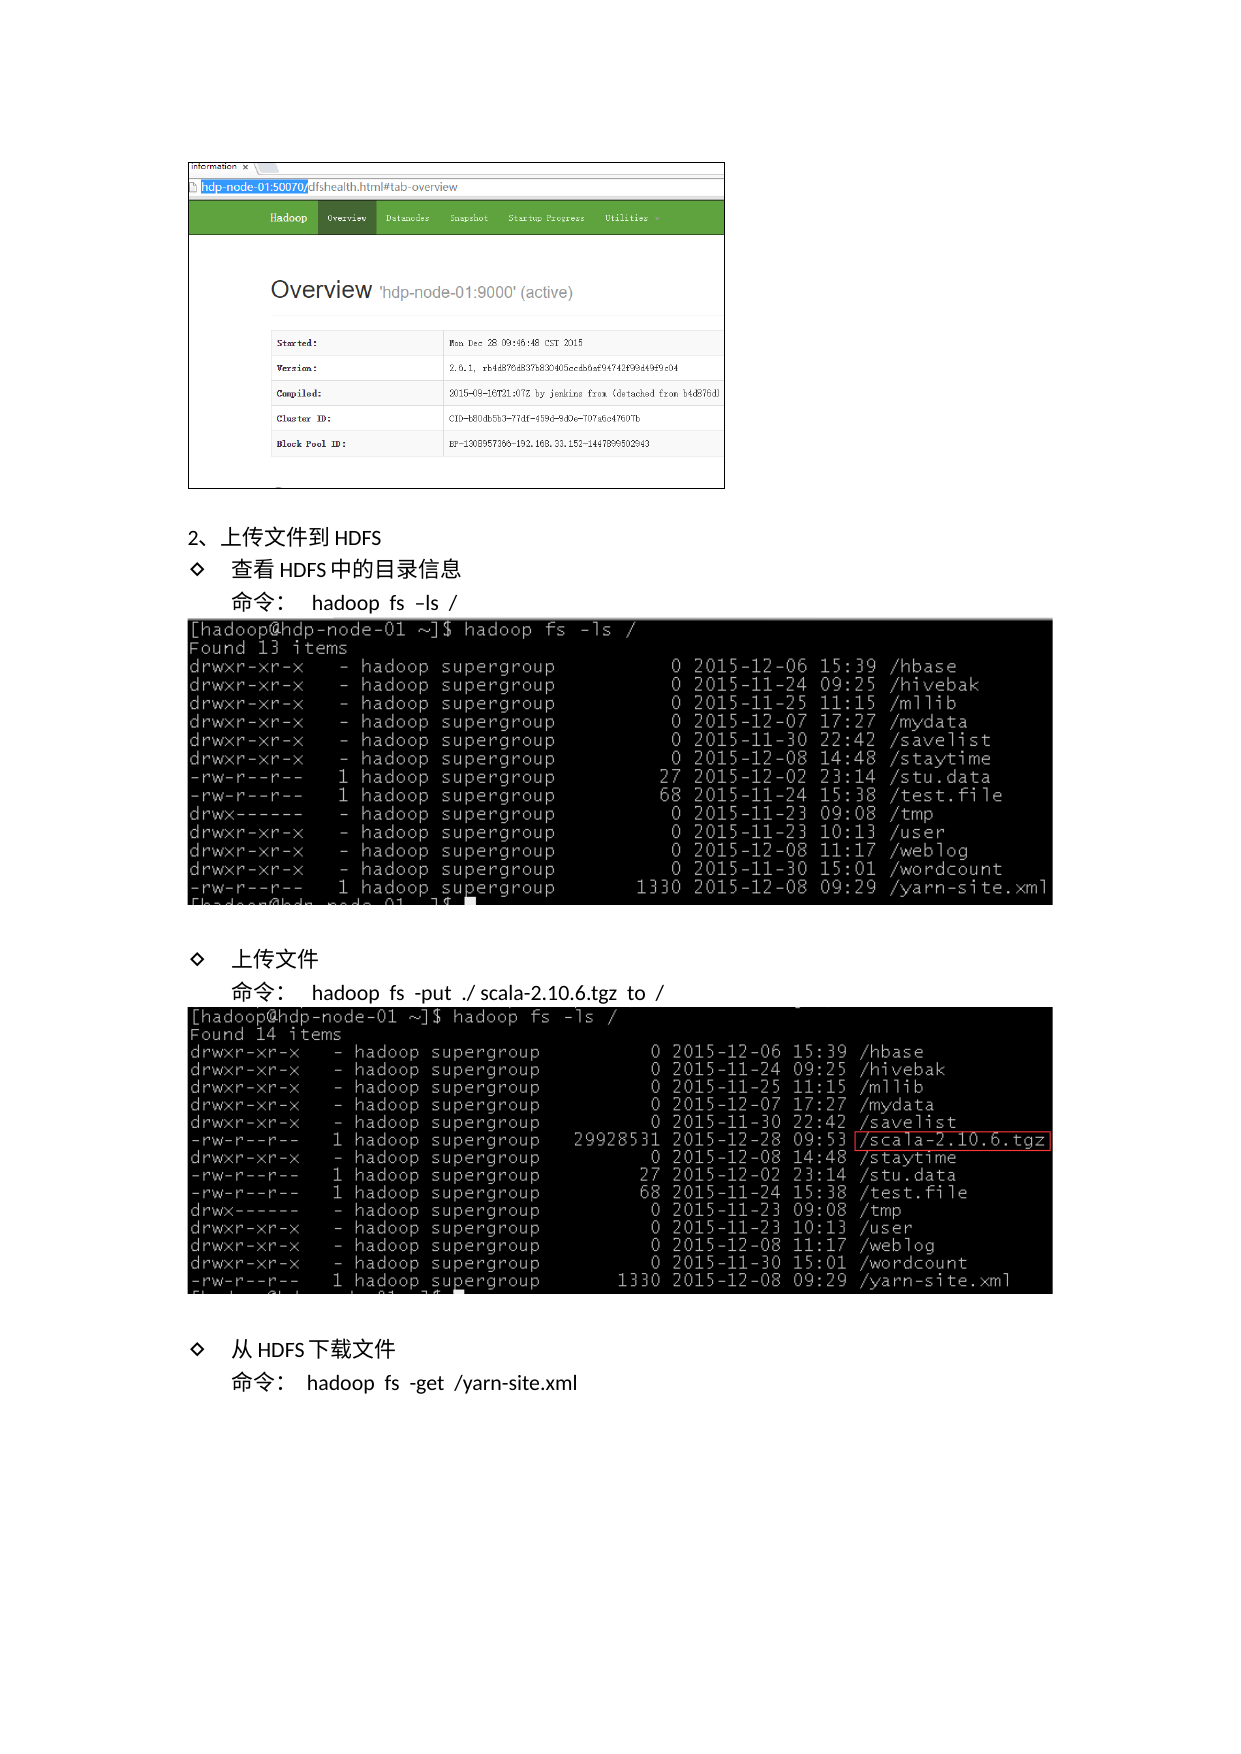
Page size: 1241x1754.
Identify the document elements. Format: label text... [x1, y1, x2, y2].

picture [187, 1007, 1053, 1294]
text 命令： hadoop fs -get /yarn-site.xml [231, 1364, 1053, 1397]
picture [189, 163, 724, 488]
list 从HDFS下载文件 [187, 1332, 1053, 1364]
picture [187, 617, 1053, 905]
list 查看HDFS中的目录信息 [187, 552, 1053, 584]
list 上传文件 [187, 942, 1053, 974]
text 命令： hadoop fs -put ./ scala-2.10.6.tgz to / [187, 974, 1053, 1007]
text 命令： hadoop fs –ls / [187, 584, 1053, 617]
text 2、上传文件到HDFS [187, 519, 1053, 552]
